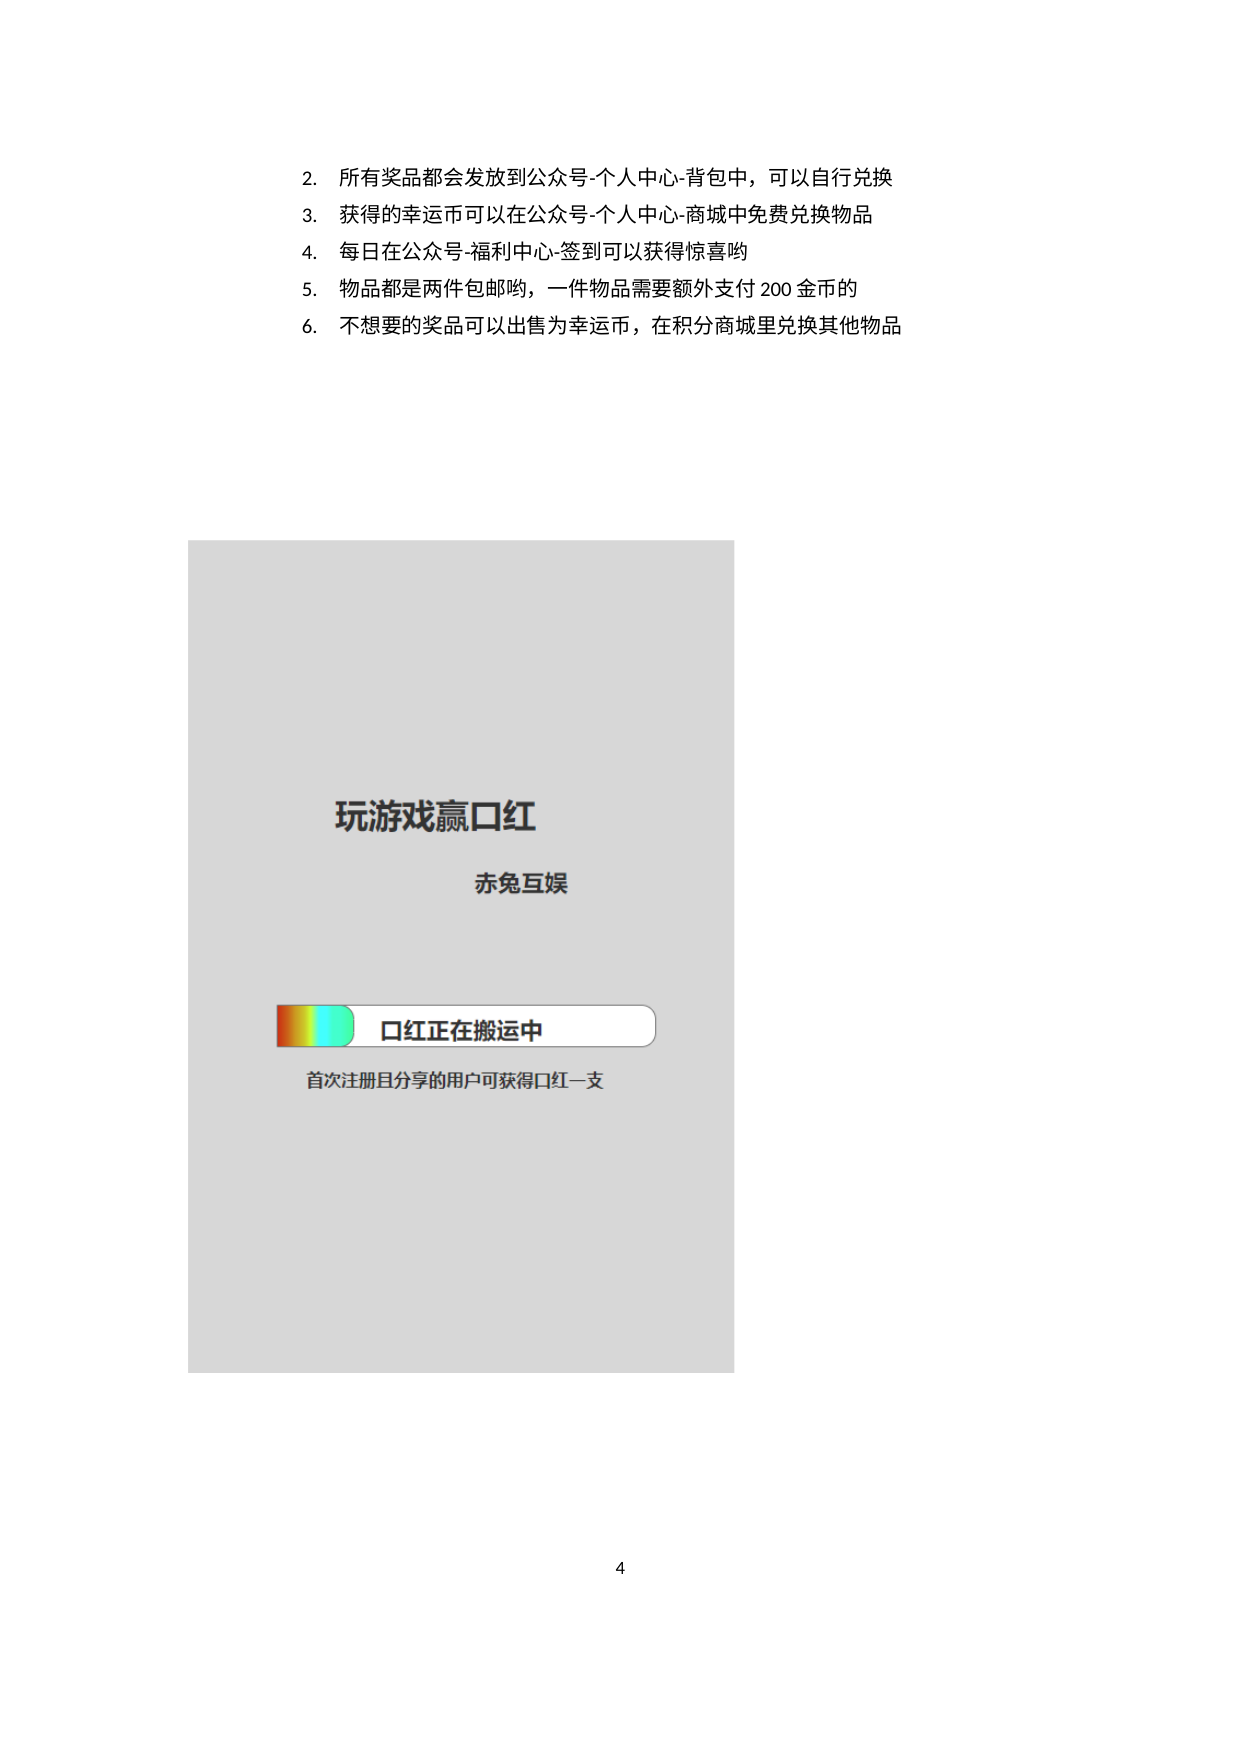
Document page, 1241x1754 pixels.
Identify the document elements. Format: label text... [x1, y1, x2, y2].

list 不想要的奖品可以出售为幸运币，在积分商城里兑换其他物品 [302, 308, 1053, 341]
list 物品都是两件包邮哟，一件物品需要额外支付200金币的 [302, 271, 1053, 304]
picture [187, 537, 735, 1373]
list 所有奖品都会发放到公众号-个人中心-背包中，可以自行兑换 [302, 160, 1053, 193]
list 获得的幸运币可以在公众号-个人中心-商城中免费兑换物品 [302, 197, 1053, 230]
list 每日在公众号-福利中心-签到可以获得惊喜哟 [302, 234, 1053, 267]
